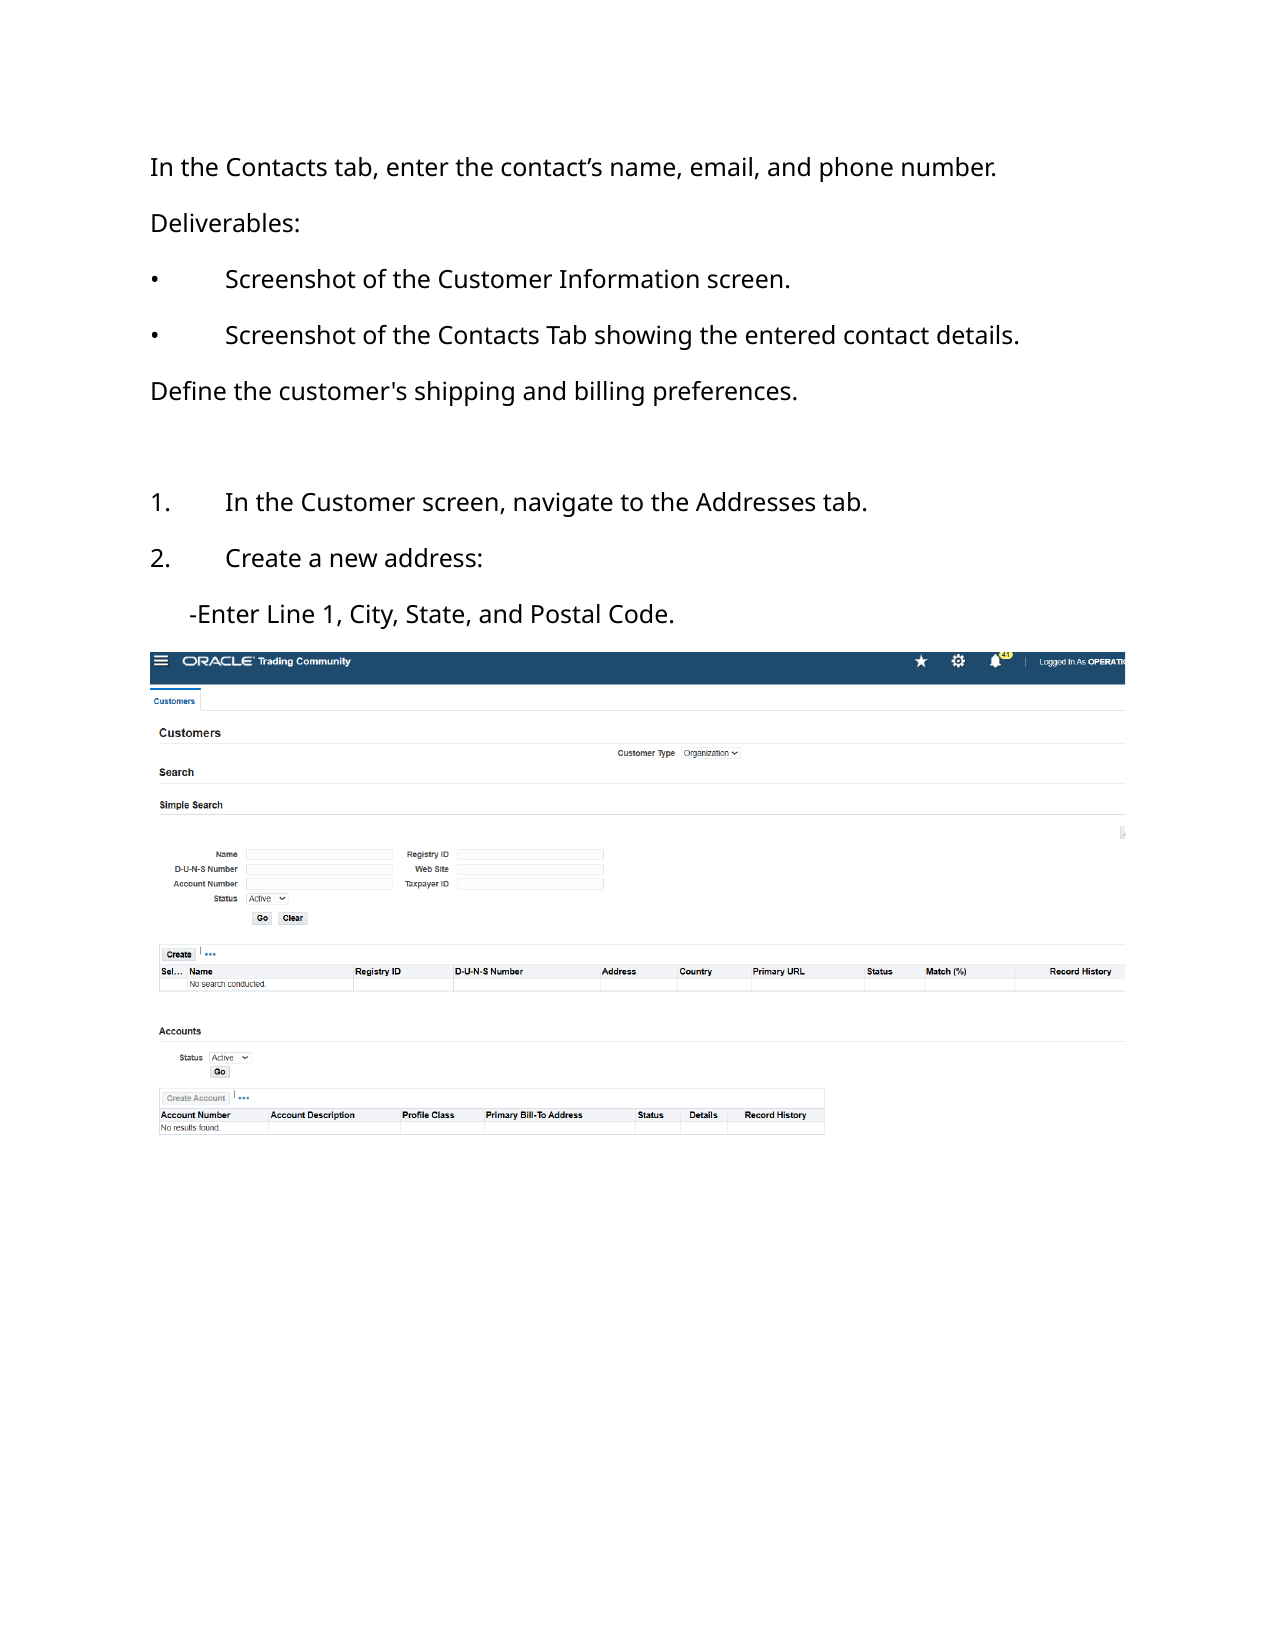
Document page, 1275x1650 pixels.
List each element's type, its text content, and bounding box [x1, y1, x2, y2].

text In the Contacts tab, enter the contact’s name, email, and phone number. [150, 150, 1125, 184]
text Define the customer's shipping and billing preferences. [150, 373, 1125, 407]
picture [150, 652, 1125, 1152]
text • Screenshot of the Customer Information screen. [150, 262, 1125, 296]
text Deliverables: [150, 206, 1125, 240]
text 2. Create a new address: [150, 541, 1125, 575]
text -Enter Line 1, City, State, and Postal Code. [150, 597, 1125, 631]
text 1. In the Customer screen, navigate to the Addresses tab. [150, 485, 1125, 519]
text • Screenshot of the Contacts Tab showing the entered contact details. [150, 317, 1125, 352]
